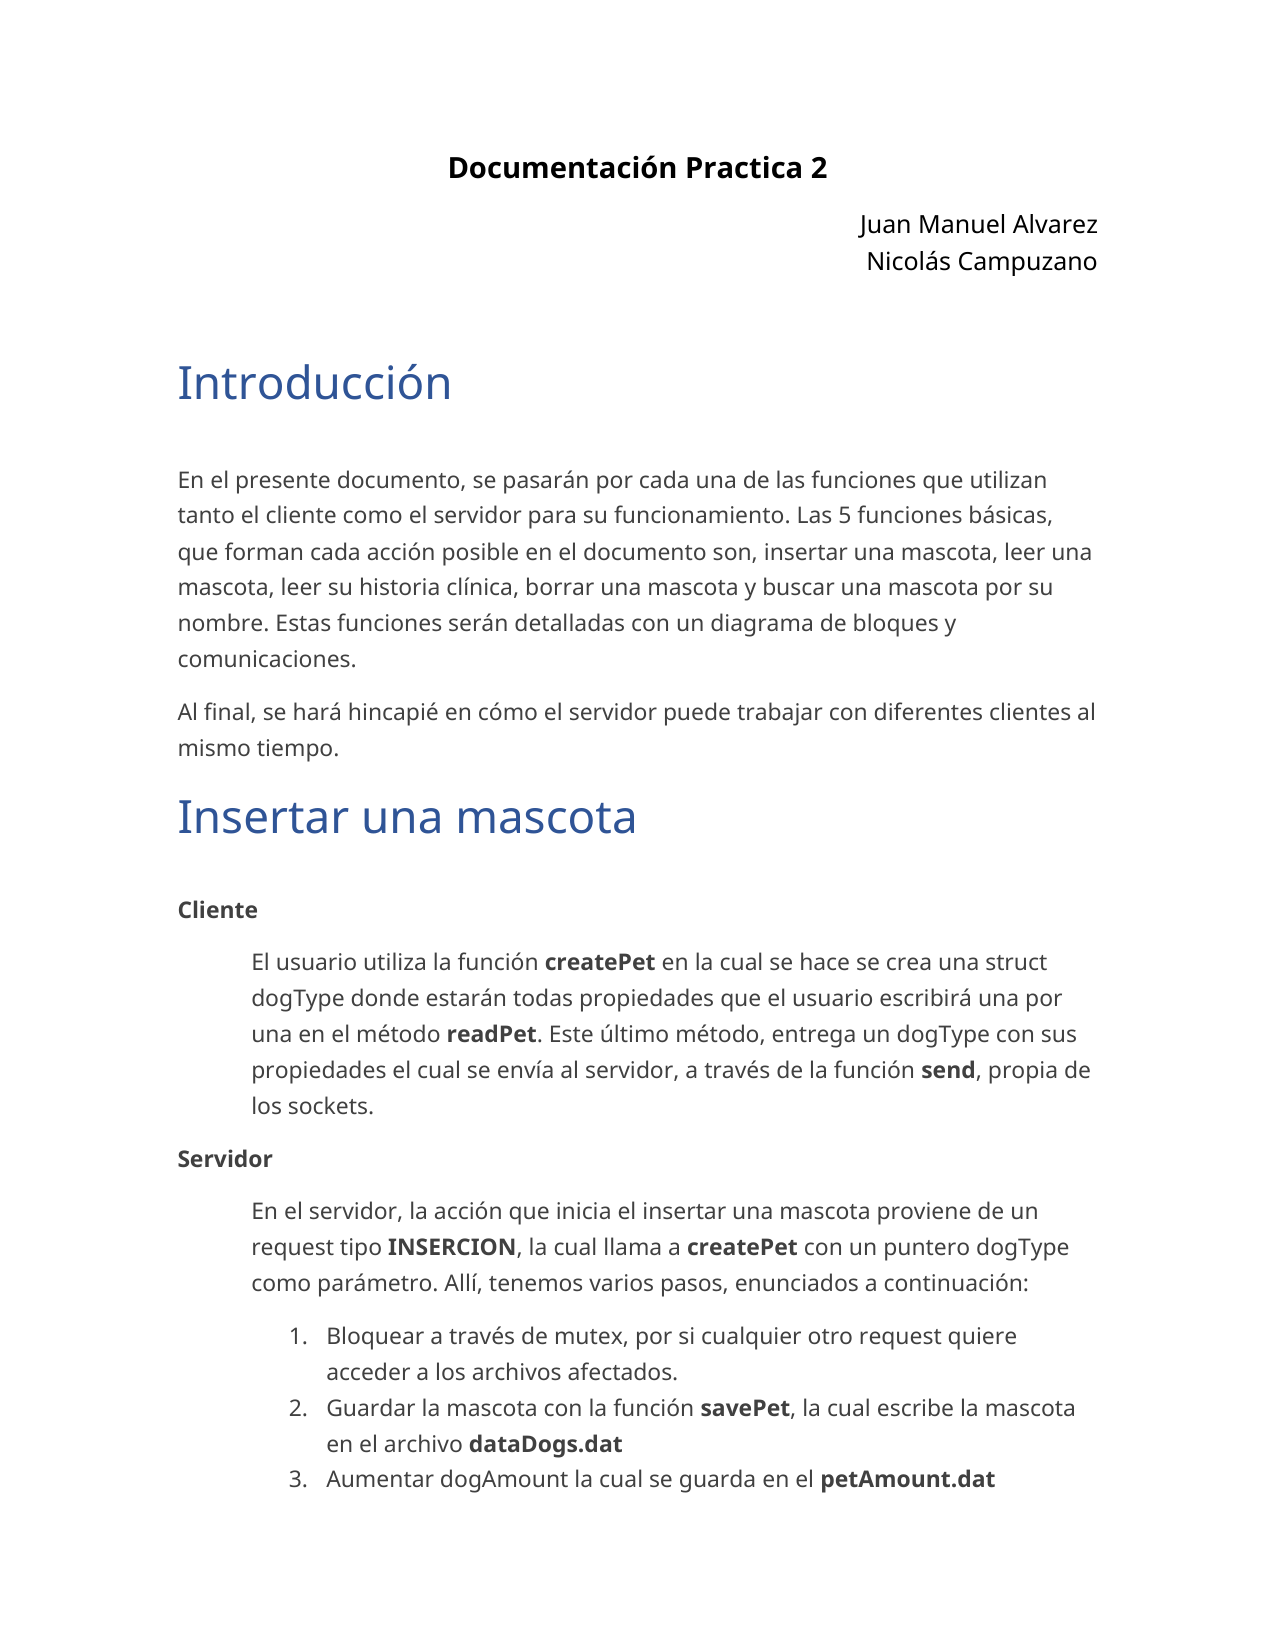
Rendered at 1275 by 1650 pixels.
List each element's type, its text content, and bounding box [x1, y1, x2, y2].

list Guardar la mascota con la función savePet, la cual escribe la mascota en el archivo dataDogs.dat [288, 1392, 1098, 1459]
text En el servidor, la acción que inicia el insertar una mascota proviene de un request tipo INSERCION, la cual llama a createPet con un puntero dogType como parámetro. Allí, tenemos varios pasos, enunciados a continuación: [251, 1195, 1098, 1298]
text Cliente [177, 894, 1098, 925]
text Al final, se hará hincapié en cómo el servidor puede trabajar con diferentes clientes al mismo tiempo. [177, 696, 1098, 763]
subtitle Introducción [177, 351, 1098, 413]
text En el presente documento, se pasarán por cada una de las funciones que utilizan tanto el cliente como el servidor para su funcionamiento. Las 5 funciones básicas, que forman cada acción posible en el documento son, insertar una mascota, leer una mascota, leer su historia clínica, borrar una mascota y buscar una mascota por su nombre. Estas funciones serán detalladas con un diagrama de bloques y comunicaciones. [177, 463, 1098, 674]
text El usuario utiliza la función createPet en la cual se hace se crea una struct dogType donde estarán todas propiedades que el usuario escribirá una por una en el método readPet. Este último método, entrega un dogType con sus propiedades el cual se envía al servidor, a través de la función send, propia de los sockets. [251, 946, 1098, 1121]
subtitle Insertar una mascota [177, 784, 1098, 847]
text Documentación Practica 2 [177, 148, 1098, 187]
list Aumentar dogAmount la cual se guarda en el petAmount.dat [288, 1463, 1098, 1495]
text Juan Manuel Alvarez Nicolás Campuzano [177, 207, 1098, 278]
list Bloquear a través de mutex, por si cualquier otro request quiere acceder a los archivos afectados. [288, 1320, 1098, 1387]
text Servidor [177, 1143, 1098, 1174]
